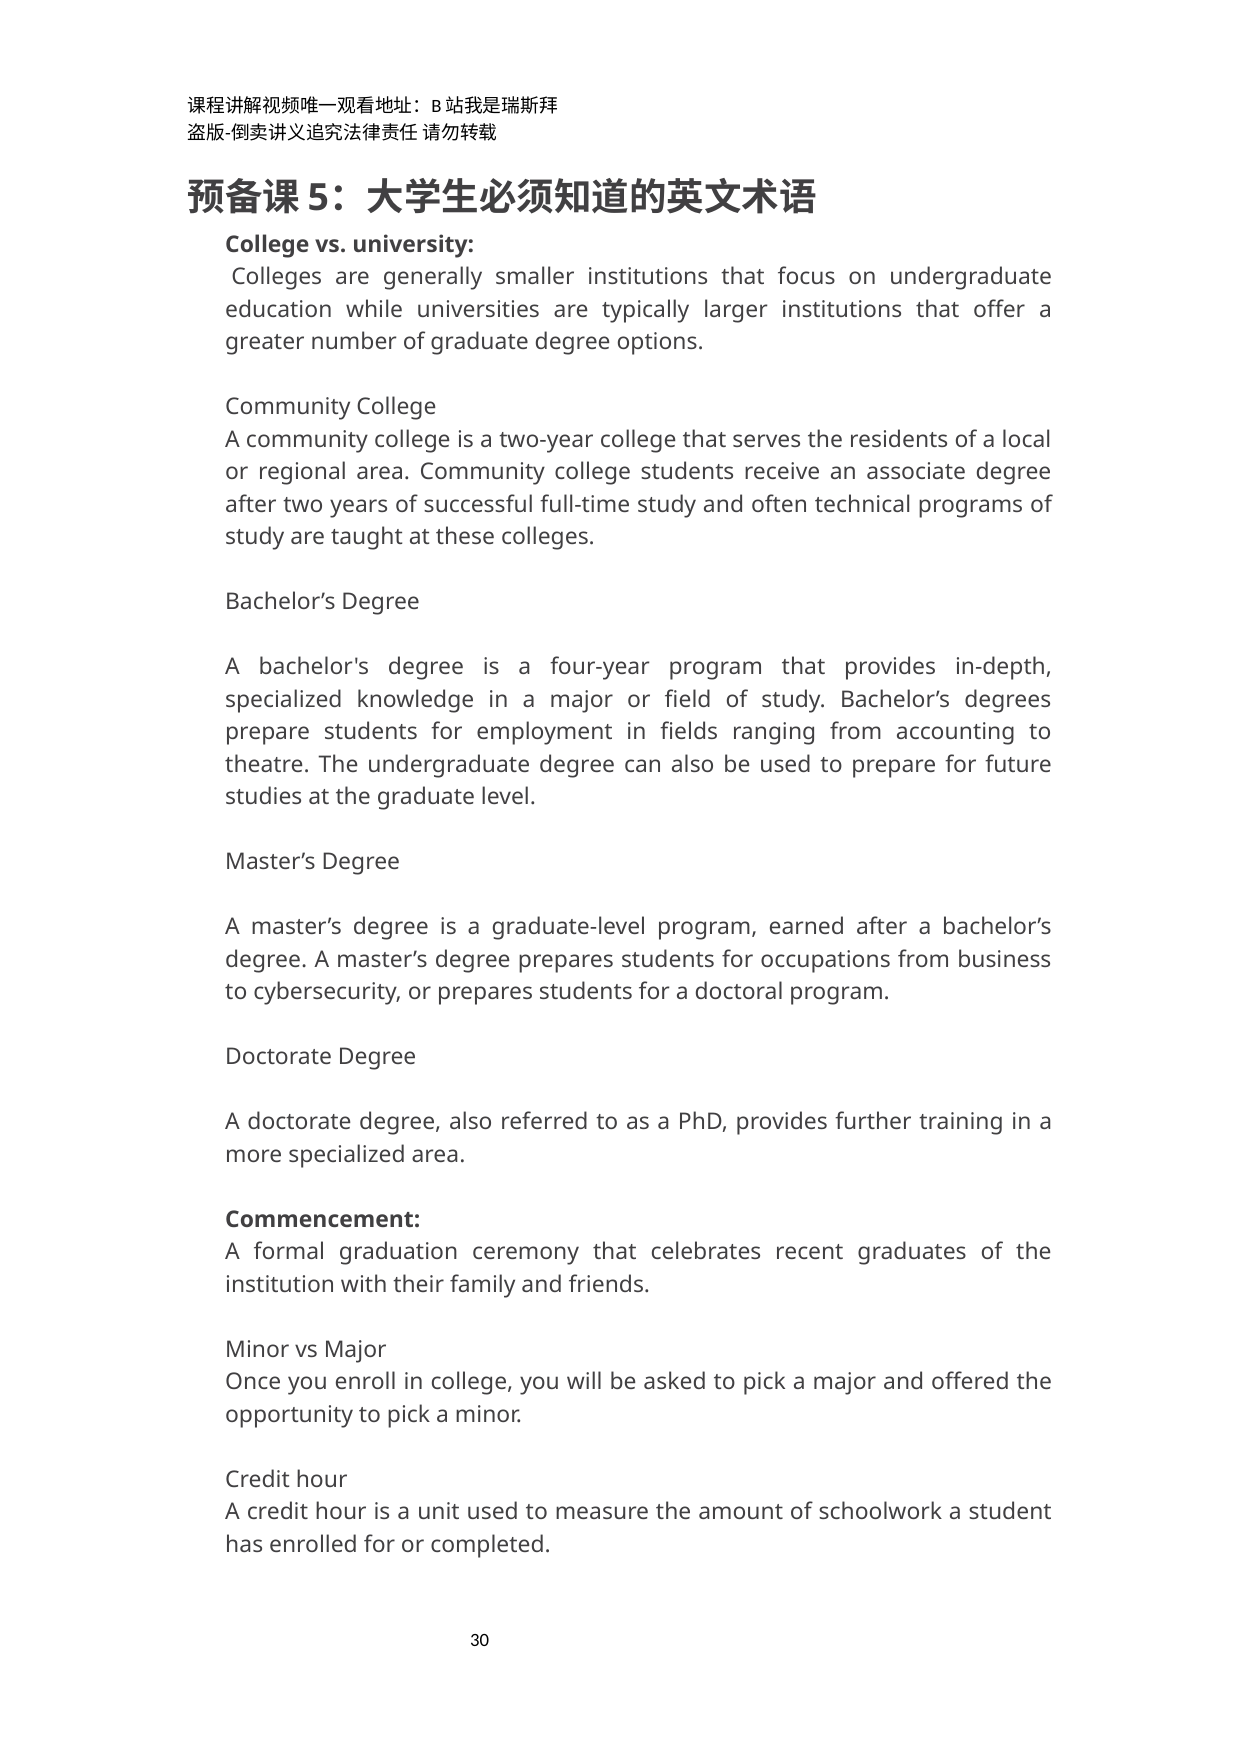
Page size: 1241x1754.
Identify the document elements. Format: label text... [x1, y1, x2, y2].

list A bachelor's degree is a four-year program that provides in-depth, specialized knowledge in a major or field of study. Bachelor’s degrees prepare students for employment in fields ranging from accounting to theatre. The undergraduate degree can also be used to prepare for future studies at the graduate level. [225, 779, 1053, 812]
list A credit hour is a unit used to measure the amount of schoolwork a student has enrolled for or completed. [225, 1526, 1053, 1559]
list A community college is a two-year college that serves the residents of a local or regional area. Community college students receive an associate degree after two years of successful full-time study and often technical programs of study are taught at these colleges. [225, 519, 1053, 552]
list Credit hour [225, 1462, 1053, 1494]
list Once you enroll in college, you will be asked to pick a major and offered the opportunity to pick a minor. [225, 1396, 1053, 1429]
list Commencement: [225, 1202, 1053, 1234]
text 预备课5：大学生必须知道的英文术语 [187, 162, 1053, 227]
list A formal graduation ceremony that celebrates recent graduates of the institution with their family and friends. [225, 1266, 1053, 1299]
list Community College [225, 389, 1053, 422]
list Bachelor’s Degree [225, 584, 1053, 617]
list A master’s degree is a graduate-level program, earned after a bachelor’s degree. A master’s degree prepares students for occupations from business to cybersecurity, or prepares students for a doctoral program. [225, 974, 1053, 1007]
list A doctorate degree, also referred to as a PhD, provides further training in a more specialized area. [225, 1136, 1053, 1169]
list Colleges are generally smaller institutions that focus on undergraduate education while universities are typically larger institutions that offer a greater number of graduate degree options. [225, 324, 1053, 357]
list College vs. university: [225, 227, 1053, 259]
list Doctorate Degree [225, 1039, 1053, 1072]
list Master’s Degree [225, 844, 1053, 877]
list Minor vs Major [225, 1332, 1053, 1364]
